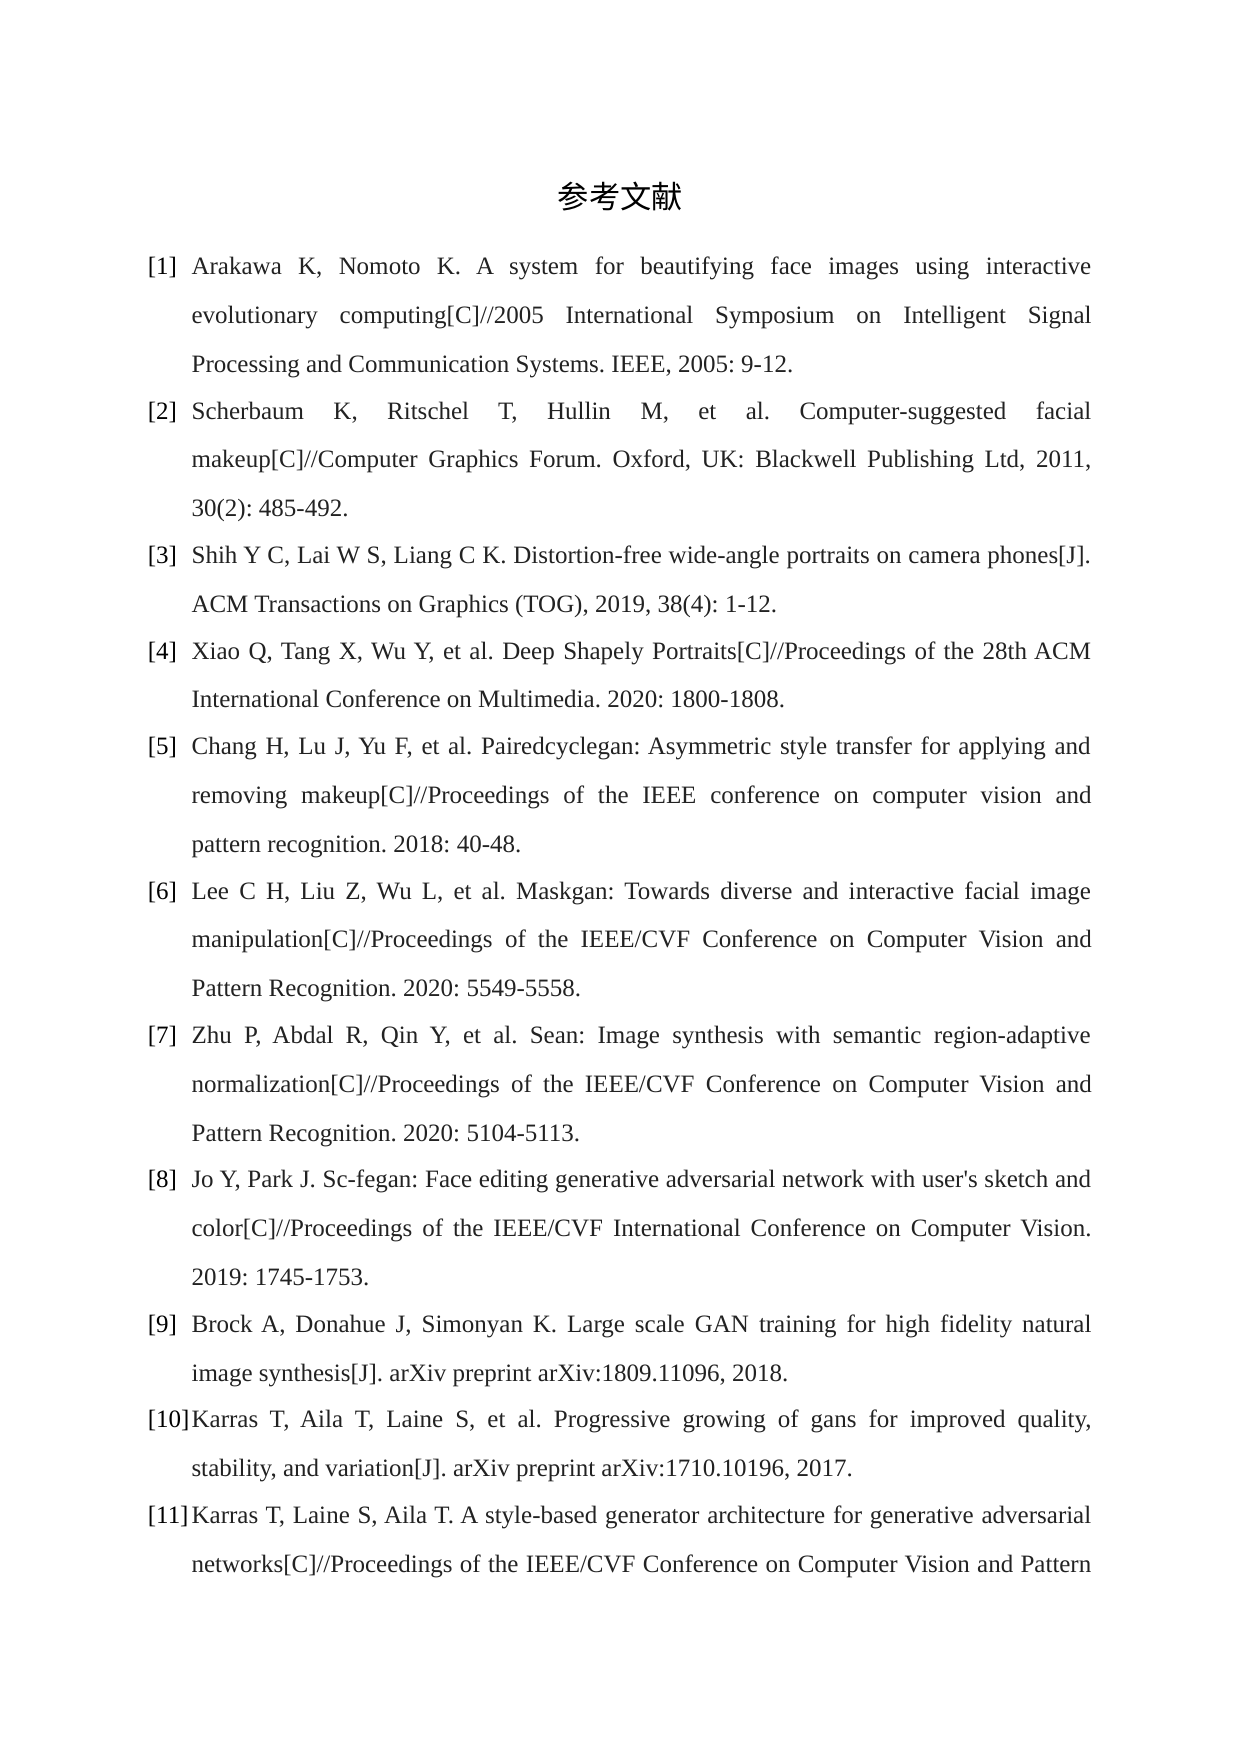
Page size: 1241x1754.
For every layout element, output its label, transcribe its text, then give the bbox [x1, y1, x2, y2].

list Shih Y C, Lai W S, Liang C K. Distortion-free wide-angle portraits on camera phones[J]. ACM Transactions on Graphics (TOG), 2019, 38(4): 1-12. [148, 538, 1092, 619]
list Xiao Q, Tang X, Wu Y, et al. Deep Shapely Portraits[C]//Proceedings of the 28th ACM International Conference on Multimedia. 2020: 1800-1808. [148, 634, 1092, 715]
list Arakawa K, Nomoto K. A system for beautifying face images using interactive evolutionary computing[C]//2005 International Symposium on Intelligent Signal Processing and Communication Systems. IEEE, 2005: 9-12. [148, 249, 1092, 379]
list Scherbaum K, Ritschel T, Hullin M, et al. Computer‐suggested facial makeup[C]//Computer Graphics Forum. Oxford, UK: Blackwell Publishing Ltd, 2011, 30(2): 485-492. [148, 394, 1092, 524]
list Zhu P, Abdal R, Qin Y, et al. Sean: Image synthesis with semantic region-adaptive normalization[C]//Proceedings of the IEEE/CVF Conference on Computer Vision and Pattern Recognition. 2020: 5104-5113. [148, 1018, 1092, 1148]
list Chang H, Lu J, Yu F, et al. Pairedcyclegan: Asymmetric style transfer for applying and removing makeup[C]//Proceedings of the IEEE conference on computer vision and pattern recognition. 2018: 40-48. [148, 729, 1092, 859]
list Lee C H, Liu Z, Wu L, et al. Maskgan: Towards diverse and interactive facial image manipulation[C]//Proceedings of the IEEE/CVF Conference on Computer Vision and Pattern Recognition. 2020: 5549-5558. [148, 874, 1092, 1004]
list Brock A, Donahue J, Simonyan K. Large scale GAN training for high fidelity natural image synthesis[J]. arXiv preprint arXiv:1809.11096, 2018. [148, 1307, 1092, 1388]
list Karras T, Aila T, Laine S, et al. Progressive growing of gans for improved quality, stability, and variation[J]. arXiv preprint arXiv:1710.10196, 2017. [148, 1403, 1092, 1484]
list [148, 1498, 1092, 1579]
subtitle 参考文献 [148, 162, 1092, 227]
list Jo Y, Park J. Sc-fegan: Face editing generative adversarial network with user's sketch and color[C]//Proceedings of the IEEE/CVF International Conference on Computer Vision. 2019: 1745-1753. [148, 1163, 1092, 1293]
